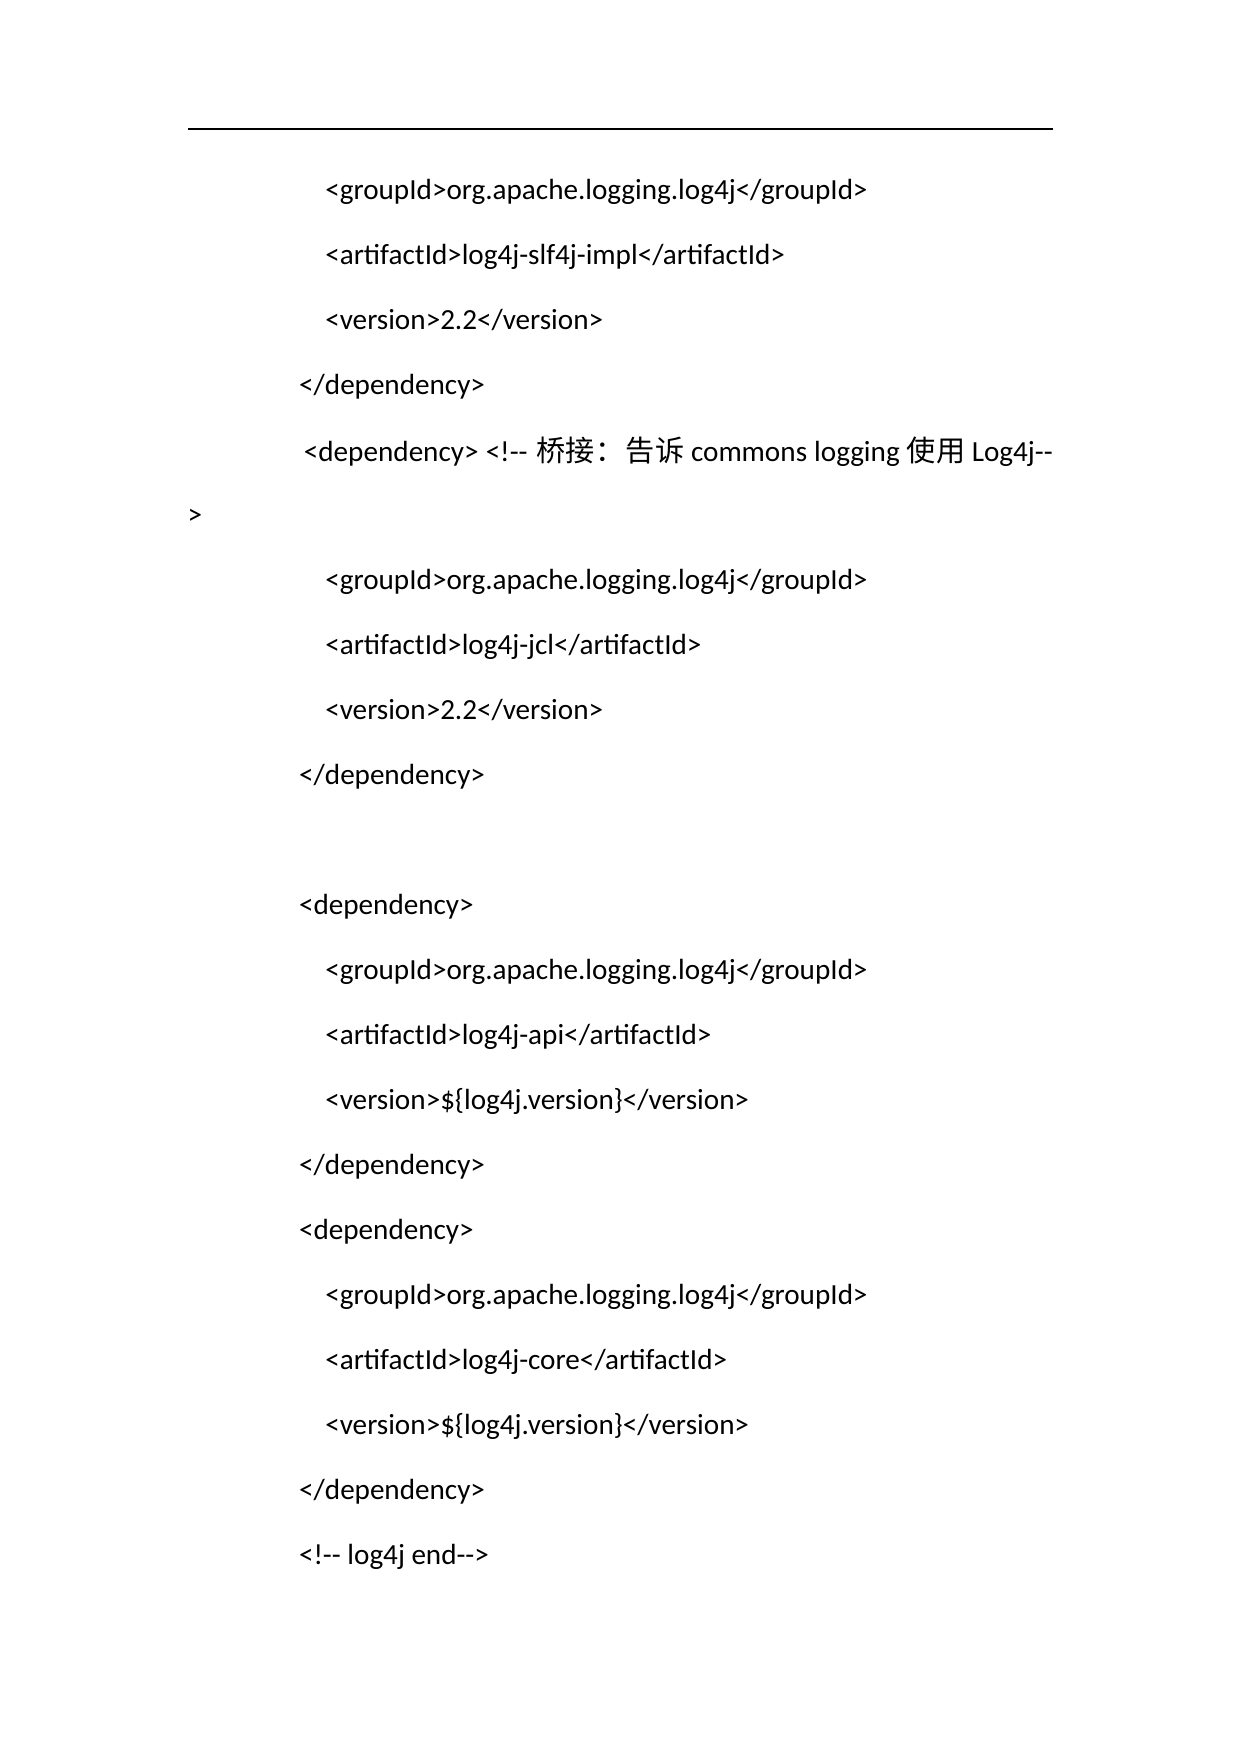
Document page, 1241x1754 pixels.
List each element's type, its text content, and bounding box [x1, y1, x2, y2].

text <!-- log4j end--> [187, 1521, 1053, 1586]
text </dependency> [187, 1456, 1053, 1521]
text <artifactId>log4j-core</artifactId> [187, 1326, 1053, 1391]
text <groupId>org.apache.logging.log4j</groupId> [187, 936, 1053, 1001]
text </dependency> [187, 741, 1053, 806]
text <artifactId>log4j-api</artifactId> [187, 1001, 1053, 1066]
text <artifactId>log4j-slf4j-impl</artifactId> [187, 221, 1053, 286]
text <artifactId>log4j-jcl</artifactId> [187, 611, 1053, 676]
text <dependency> [187, 871, 1053, 936]
text <groupId>org.apache.logging.log4j</groupId> [187, 1261, 1053, 1326]
text <version>2.2</version> [187, 676, 1053, 741]
text <dependency> <!-- 桥接：告诉commons logging使用Log4j--> [187, 416, 1053, 546]
text <version>${log4j.version}</version> [187, 1066, 1053, 1131]
text <groupId>org.apache.logging.log4j</groupId> [187, 156, 1053, 221]
text <version>${log4j.version}</version> [187, 1391, 1053, 1456]
text <dependency> [187, 1196, 1053, 1261]
text </dependency> [187, 1131, 1053, 1196]
text </dependency> [187, 351, 1053, 416]
text <version>2.2</version> [187, 286, 1053, 351]
text <groupId>org.apache.logging.log4j</groupId> [187, 546, 1053, 611]
